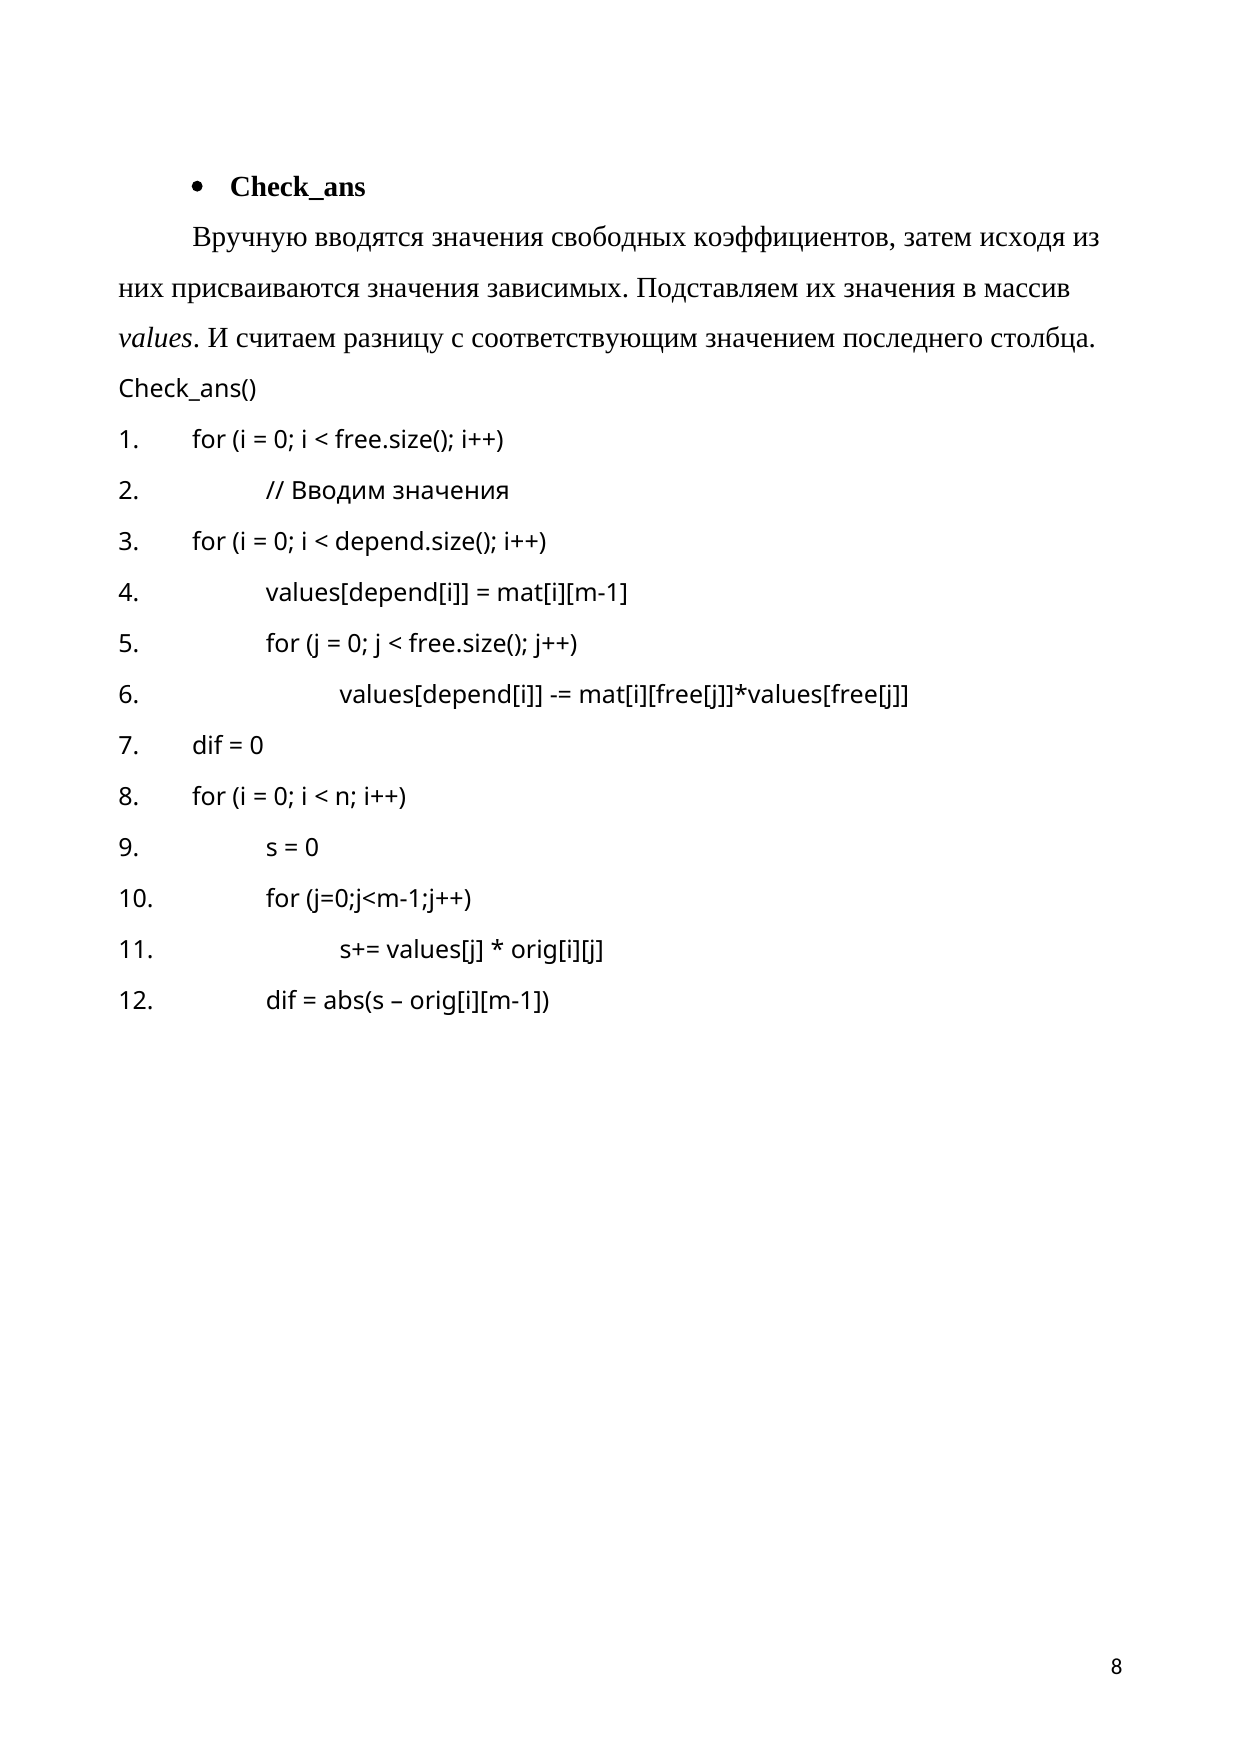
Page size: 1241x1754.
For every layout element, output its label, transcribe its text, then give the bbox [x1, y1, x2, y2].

text 6. values[depend[i]] -= mat[i][free[j]]*values[free[j]] [118, 677, 1122, 711]
text 11. s+= values[j] * orig[i][j] [118, 932, 1122, 966]
text 5. for (j = 0; j < free.size(); j++) [118, 626, 1122, 660]
text 3. for (i = 0; i < depend.size(); i++) [118, 524, 1122, 558]
text 1. for (i = 0; i < free.size(); i++) [118, 422, 1122, 456]
text 8. for (i = 0; i < n; i++) [118, 779, 1122, 813]
text 12. dif = abs(s – orig[i][m-1]) [118, 983, 1122, 1017]
text 4. values[depend[i]] = mat[i][m-1] [118, 575, 1122, 609]
list Check_ans [192, 169, 1122, 203]
text 2. // Вводим значения [118, 473, 1122, 507]
text 7. dif = 0 [118, 728, 1122, 762]
text Вручную вводятся значения свободных коэффициентов, затем исходя из них присваиваются значения зависимых. Подставляем их значения в массив values. И считаем разницу с соответствующим значением последнего столбца. [118, 219, 1122, 354]
text 10. for (j=0;j<m-1;j++) [118, 881, 1122, 915]
text Check_ans() [118, 371, 1122, 404]
text 9. s = 0 [118, 830, 1122, 864]
